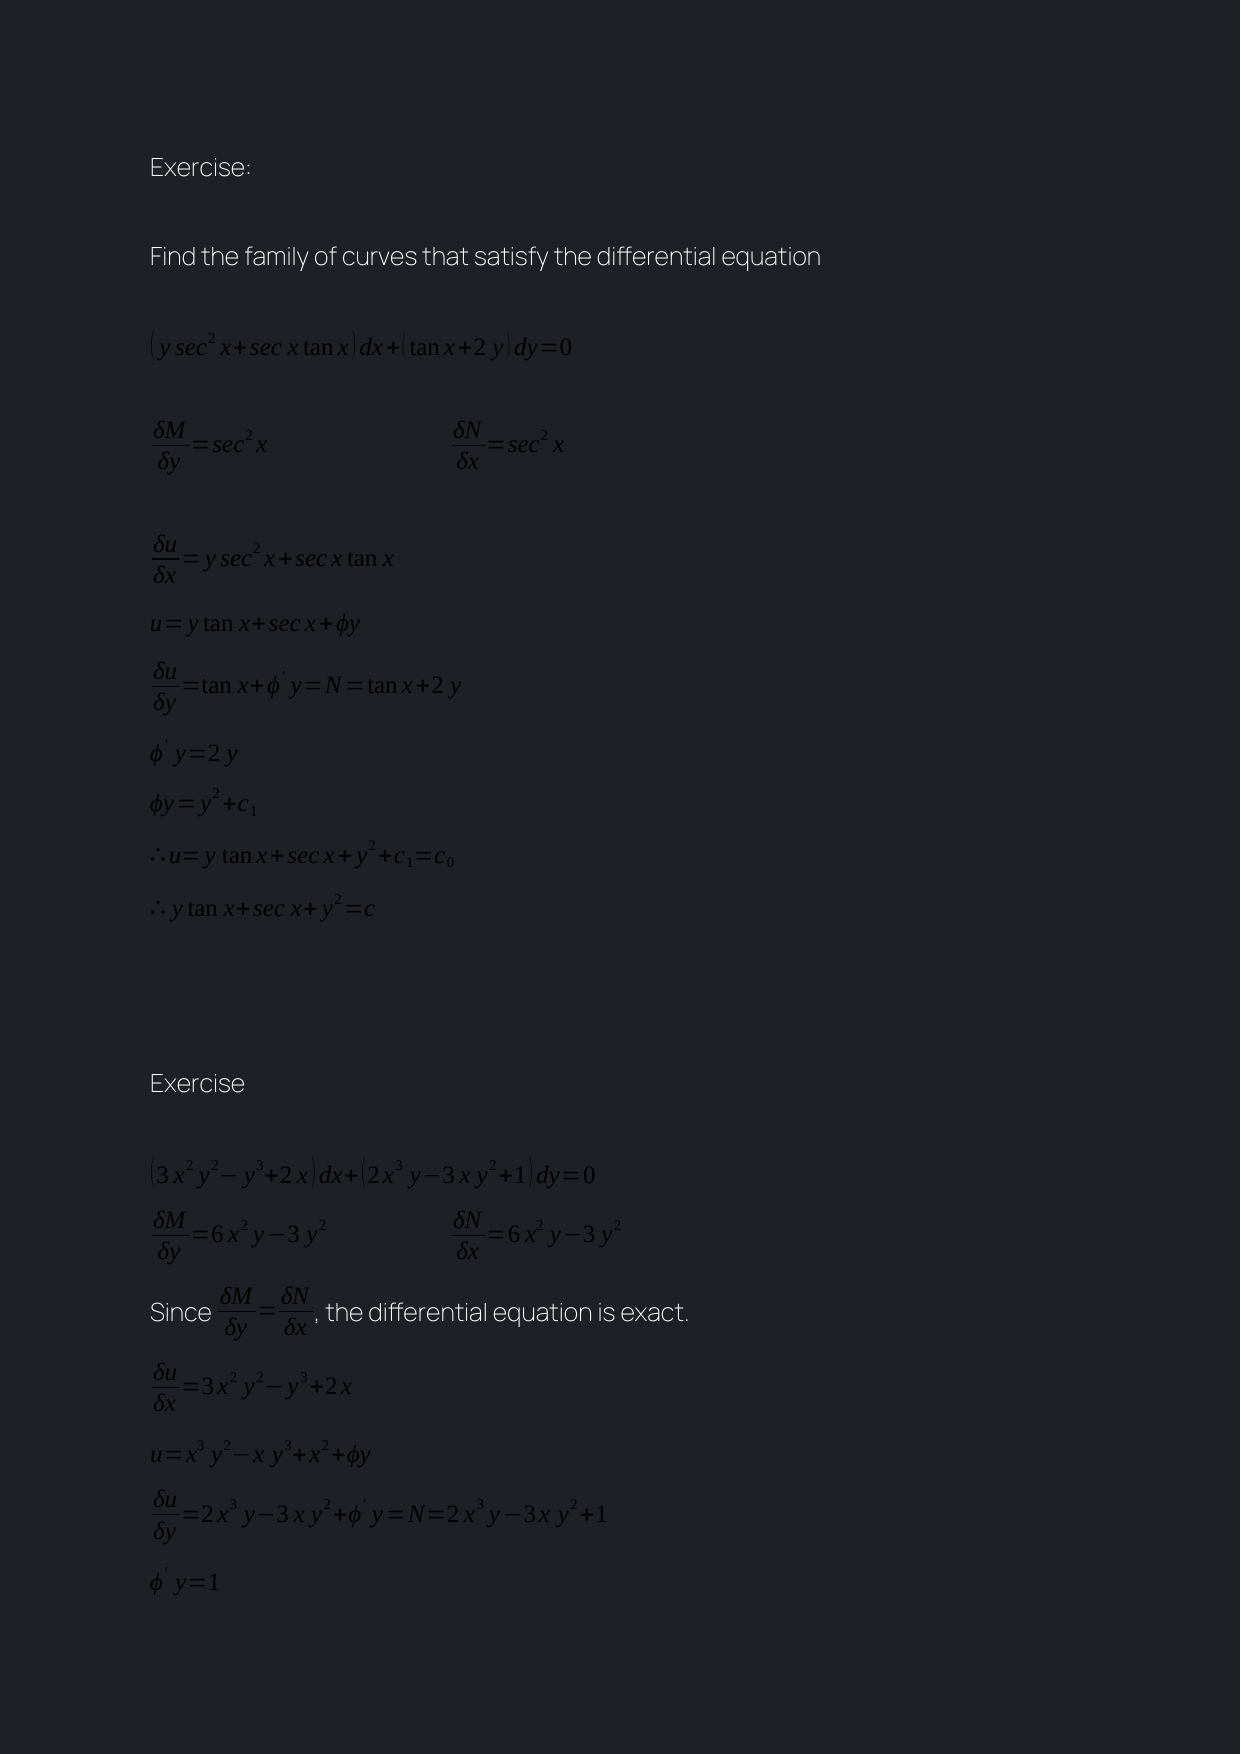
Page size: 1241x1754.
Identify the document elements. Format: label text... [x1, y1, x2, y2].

text Since , the differential equation is exact. [150, 1283, 1090, 1342]
text Exercise [150, 1066, 1090, 1100]
text Exercise: [150, 150, 1090, 184]
text Find the family of curves that satisfy the differential equation [150, 239, 1090, 273]
